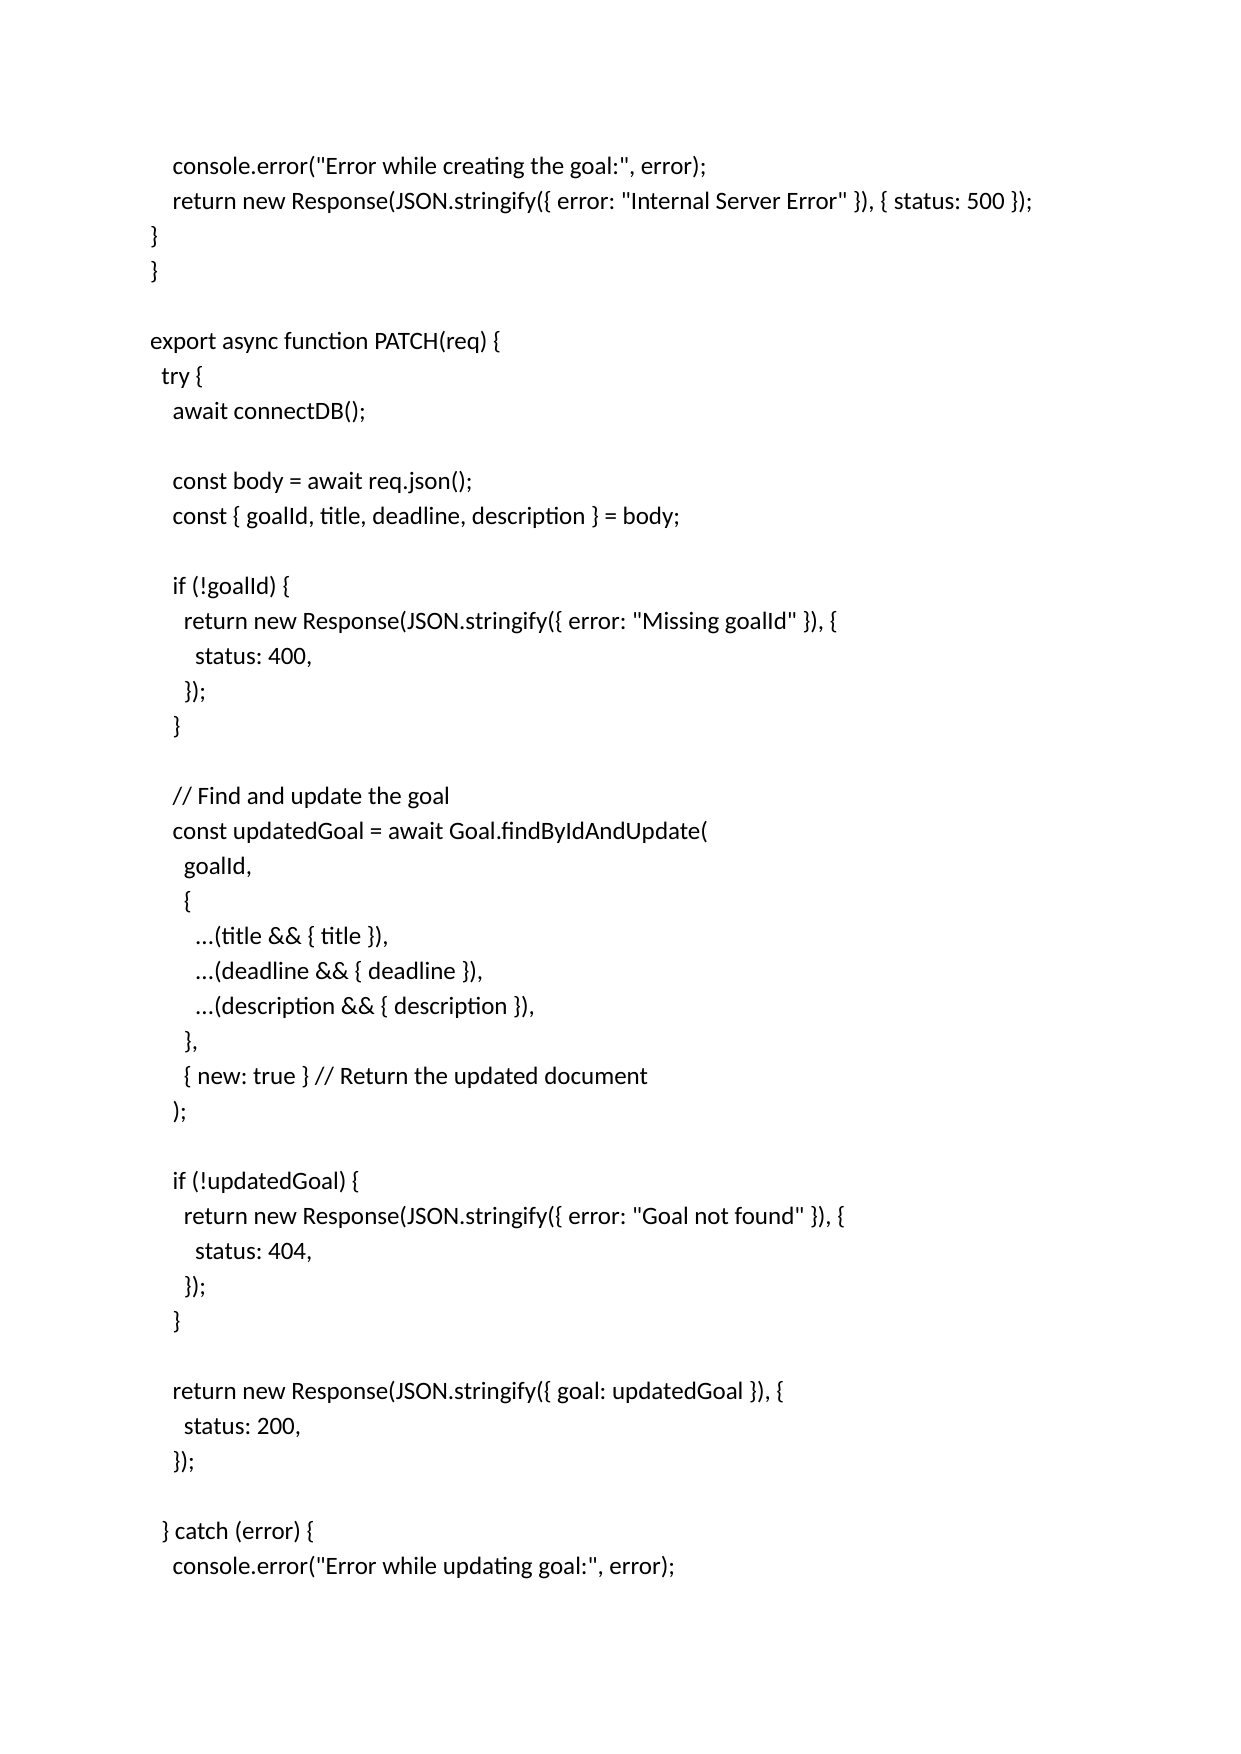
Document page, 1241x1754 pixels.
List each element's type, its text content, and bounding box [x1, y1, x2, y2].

text goalId, [150, 850, 1090, 881]
text console.error("Error while updating goal:", error); [150, 1550, 1090, 1581]
text return new Response(JSON.stringify({ goal: updatedGoal }), { [150, 1375, 1090, 1406]
text await connectDB(); [150, 395, 1090, 426]
text const updatedGoal = await Goal.findByIdAndUpdate( [150, 815, 1090, 846]
text if (!goalId) { [150, 570, 1090, 601]
text try { [150, 360, 1090, 391]
text ...(description && { description }), [150, 990, 1090, 1021]
text }); [150, 675, 1090, 706]
text } catch (error) { [150, 1515, 1090, 1546]
text const body = await req.json(); [150, 465, 1090, 496]
text { [150, 885, 1090, 916]
text export async function PATCH(req) { [150, 325, 1090, 356]
text } [150, 220, 1090, 251]
text } [150, 1305, 1090, 1336]
text return new Response(JSON.stringify({ error: "Internal Server Error" }), { status: 500 }); [150, 185, 1090, 216]
text } [150, 255, 1090, 286]
text status: 404, [150, 1235, 1090, 1266]
text ); [150, 1095, 1090, 1126]
text } [150, 710, 1090, 741]
text console.error("Error while creating the goal:", error); [150, 150, 1090, 181]
text }, [150, 1025, 1090, 1056]
text status: 200, [150, 1410, 1090, 1441]
text const { goalId, title, deadline, description } = body; [150, 500, 1090, 531]
text ...(title && { title }), [150, 920, 1090, 951]
text }); [150, 1270, 1090, 1301]
text // Find and update the goal [150, 780, 1090, 811]
text return new Response(JSON.stringify({ error: "Missing goalId" }), { [150, 605, 1090, 636]
text { new: true } // Return the updated document [150, 1060, 1090, 1091]
text return new Response(JSON.stringify({ error: "Goal not found" }), { [150, 1200, 1090, 1231]
text }); [150, 1445, 1090, 1476]
text if (!updatedGoal) { [150, 1165, 1090, 1196]
text status: 400, [150, 640, 1090, 671]
text ...(deadline && { deadline }), [150, 955, 1090, 986]
